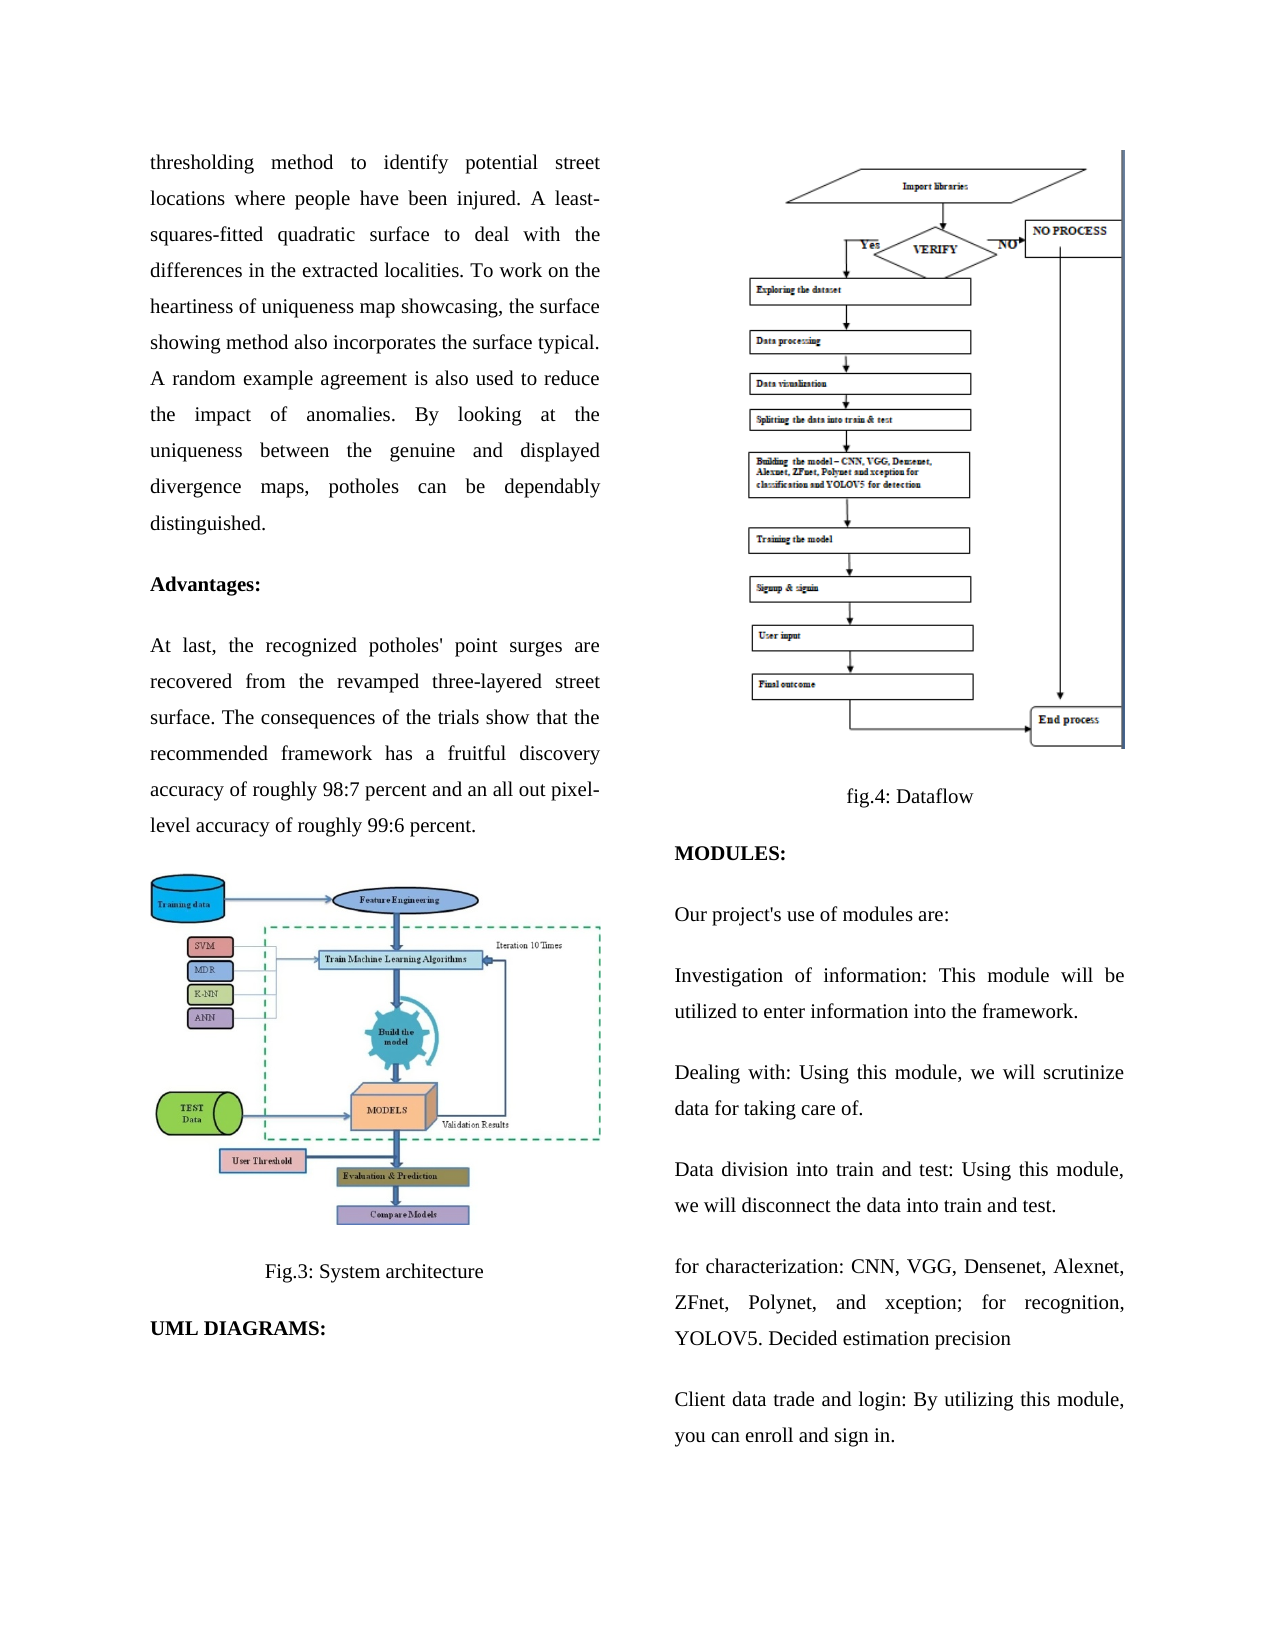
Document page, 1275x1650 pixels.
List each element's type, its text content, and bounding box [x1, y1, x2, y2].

text Advantages: [150, 571, 601, 596]
text Fig.3: System architecture [150, 1259, 601, 1283]
text Investigation of information: This module will be utilized to enter information into the framework. [674, 963, 1125, 1023]
text At last, the recognized potholes' point surges are recovered from the revamped three-layered street surface. The consequences of the trials show that the recommended framework has a fruitful discovery accuracy of roughly 98:7 percent and an all out pixel-level accuracy of roughly 99:6 percent. [150, 632, 601, 837]
text Our project's use of modules are: [674, 902, 1125, 926]
text MODULES: [674, 841, 1125, 864]
text Data division into train and test: Using this module, we will disconnect the data into train and test. [674, 1157, 1125, 1217]
picture [150, 873, 601, 1225]
picture [674, 150, 1125, 749]
text Client data trade and login: By utilizing this module, you can enroll and sign in. [674, 1387, 1125, 1447]
text UML DIAGRAMS: [150, 1316, 601, 1340]
text for characterization: CNN, VGG, Densenet, Alexnet, ZFnet, Polynet, and xception; for recognition, YOLOV5. Decided estimation precision [674, 1254, 1125, 1350]
text Dealing with: Using this module, we will scrutinize data for taking care of. [674, 1060, 1125, 1120]
text fig.4: Dataflow [674, 784, 1125, 808]
